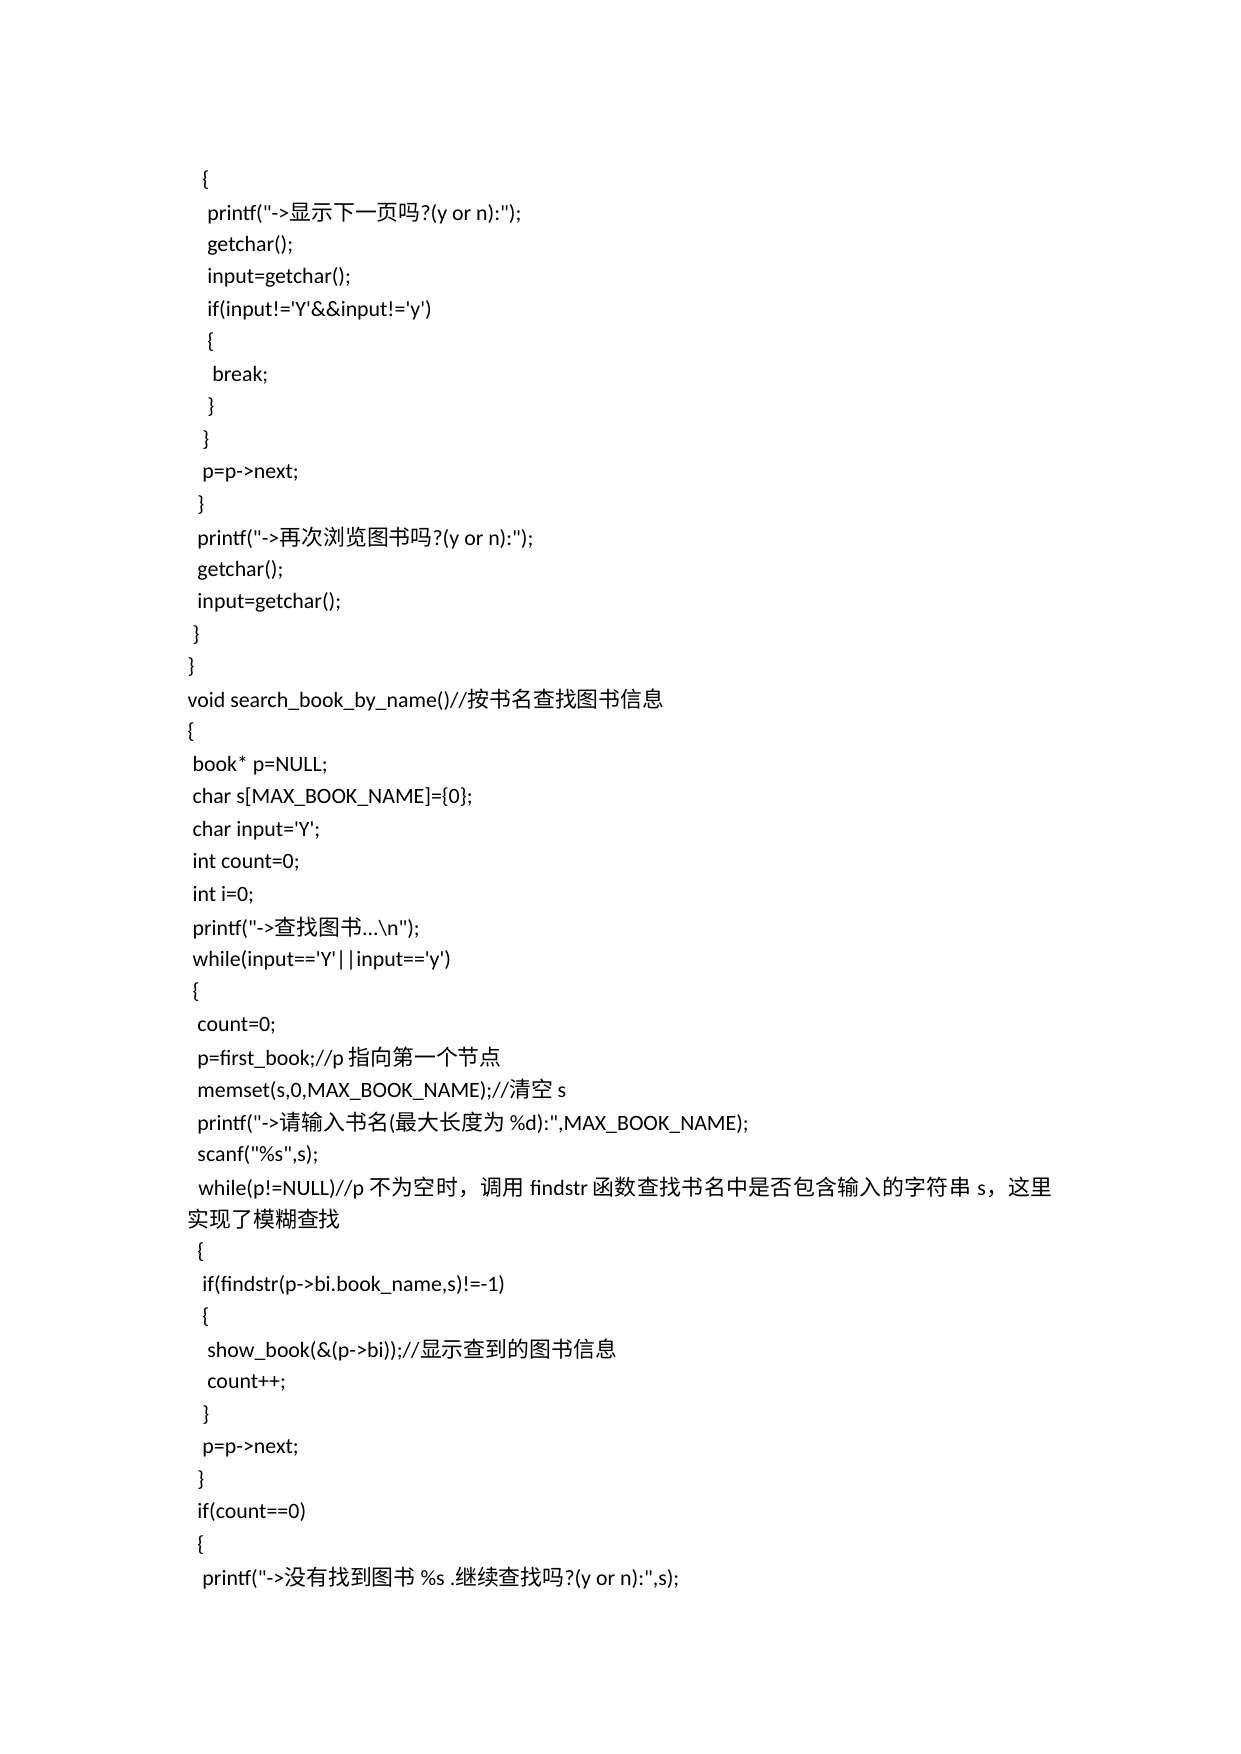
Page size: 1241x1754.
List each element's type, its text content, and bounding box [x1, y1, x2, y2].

text show_book(&(p->bi));//显示查到的图书信息 [187, 1332, 1053, 1364]
text } [187, 1462, 1053, 1494]
text getchar(); [187, 552, 1053, 584]
text int i=0; [187, 877, 1053, 909]
text while(input=='Y'||input=='y') [187, 942, 1053, 974]
text printf("->查找图书...\n"); [187, 909, 1053, 942]
text memset(s,0,MAX_BOOK_NAME);//清空s [187, 1072, 1053, 1104]
text p=first_book;//p指向第一个节点 [187, 1039, 1053, 1072]
text } [187, 487, 1053, 519]
text { [187, 162, 1053, 194]
text break; [187, 357, 1053, 389]
text printf("->再次浏览图书吗?(y or n):"); [187, 519, 1053, 552]
text book* p=NULL; [187, 747, 1053, 779]
text input=getchar(); [187, 259, 1053, 292]
text } [187, 1397, 1053, 1429]
text char input='Y'; [187, 812, 1053, 844]
text if(count==0) [187, 1494, 1053, 1527]
text } [187, 649, 1053, 682]
text printf("->显示下一页吗?(y or n):"); [187, 194, 1053, 227]
text } [187, 422, 1053, 454]
text void search_book_by_name()//按书名查找图书信息 [187, 682, 1053, 714]
text count=0; [187, 1007, 1053, 1039]
text input=getchar(); [187, 584, 1053, 617]
text { [187, 1527, 1053, 1559]
text { [187, 974, 1053, 1007]
text getchar(); [187, 227, 1053, 259]
text { [187, 714, 1053, 747]
text while(p!=NULL)//p不为空时，调用findstr函数查找书名中是否包含输入的字符串s，这里实现了模糊查找 [187, 1169, 1053, 1234]
text } [187, 617, 1053, 649]
text p=p->next; [187, 454, 1053, 487]
text if(findstr(p->bi.book_name,s)!=-1) [187, 1267, 1053, 1299]
text scanf("%s",s); [187, 1137, 1053, 1169]
text { [187, 1234, 1053, 1267]
text { [187, 324, 1053, 357]
text int count=0; [187, 844, 1053, 877]
text { [187, 1299, 1053, 1332]
text if(input!='Y'&&input!='y') [187, 292, 1053, 324]
text printf("->没有找到图书 %s .继续查找吗?(y or n):",s); [187, 1559, 1053, 1592]
text } [187, 389, 1053, 422]
text char s[MAX_BOOK_NAME]={0}; [187, 779, 1053, 812]
text p=p->next; [187, 1429, 1053, 1462]
text count++; [187, 1364, 1053, 1397]
text printf("->请输入书名(最大长度为 %d):",MAX_BOOK_NAME); [187, 1104, 1053, 1137]
